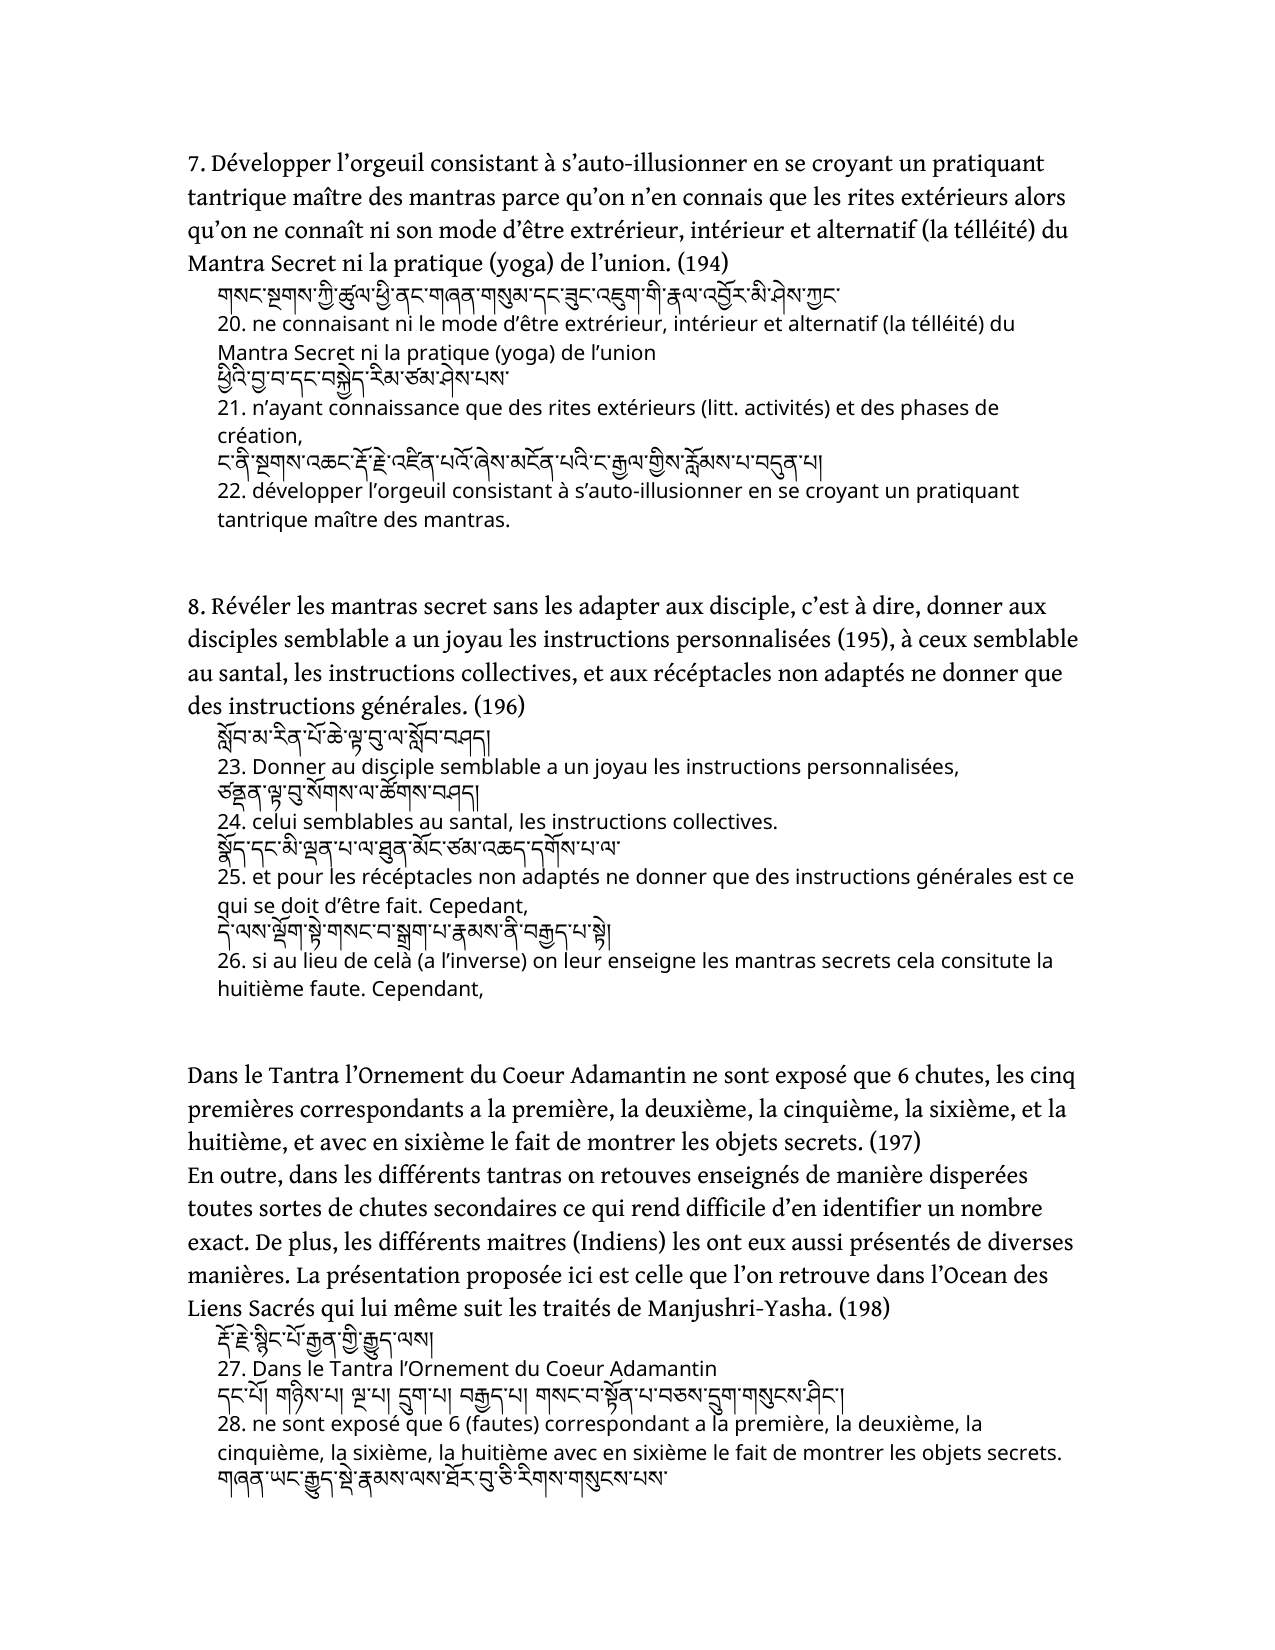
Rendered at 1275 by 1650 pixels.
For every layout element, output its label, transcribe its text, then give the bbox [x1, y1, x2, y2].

text 7. Développer l’orgeuil consistant à s’auto-illusionner en se croyant un pratiquant tantrique maître des mantras parce qu’on n’en connais que les rites extérieurs alors qu’on ne connaît ni son mode d’être extrérieur, intérieur et alternatif (la télléité) du Mantra Secret ni la pratique (yoga) de l’union. (194) [187, 150, 1087, 279]
text སློབ་མ་རིན་པོ་ཆེ་ལྟ་བུ་ལ་སློབ་བཤད། 23. Donner au disciple semblable a un joyau les instructions personnalisées, ཙནྡན་ལྟ་བུ་སོགས་ལ་ཚོགས་བཤད། 24. celui semblables au santal, les instructions collectives. སྣོད་དང་མི་ལྡན་པ་ལ་ཐུན་མོང་ཙམ་འཆད་དགོས་པ་ལ་ 25. et pour les récéptacles non adaptés ne donner que des instructions générales est ce qui se doit d’être fait. Cepedant, དེ་ལས་ལྡོག་སྟེ་གསང་བ་སྒྲག་པ་རྣམས་ནི་བརྒྱད་པ་སྟེ། 26. si au lieu de celà (a l’inverse) on leur enseigne les mantras secrets cela consitute la huitième faute. Cependant, [217, 726, 1087, 1003]
text 8. Révéler les mantras secret sans les adapter aux disciple, c’est à dire, donner aux disciples semblable a un joyau les instructions personnalisées (195), à ceux semblable au santal, les instructions collectives, et aux récéptacles non adaptés ne donner que des instructions générales. (196) [187, 593, 1087, 721]
text གསང་སྔགས་ཀྱི་ཚུལ་ཕྱི་ནང་གཞན་གསུམ་དང་ཟུང་འཇུག་གི་རྣལ་འབྱོར་མི་ཤེས་ཀྱང་ 20. ne connaisant ni le mode d’être extrérieur, intérieur et alternatif (la télléité) du Mantra Secret ni la pratique (yoga) de l’union ཕྱིའི་བྱ་བ་དང་བསྐྱེད་རིམ་ཙམ་ཤེས་པས་ 21. n’ayant connaissance que des rites extérieurs (litt. activités) et des phases de création, ང་ནི་སྔགས་འཆང་རྡོ་རྗེ་འཛིན་པའོ་ཞེས་མངོན་པའི་ང་རྒྱལ་གྱིས་རློམས་པ་བདུན་པ། 22. développer l’orgeuil consistant à s’auto-illusionner en se croyant un pratiquant tantrique maître des mantras. [217, 283, 1087, 533]
